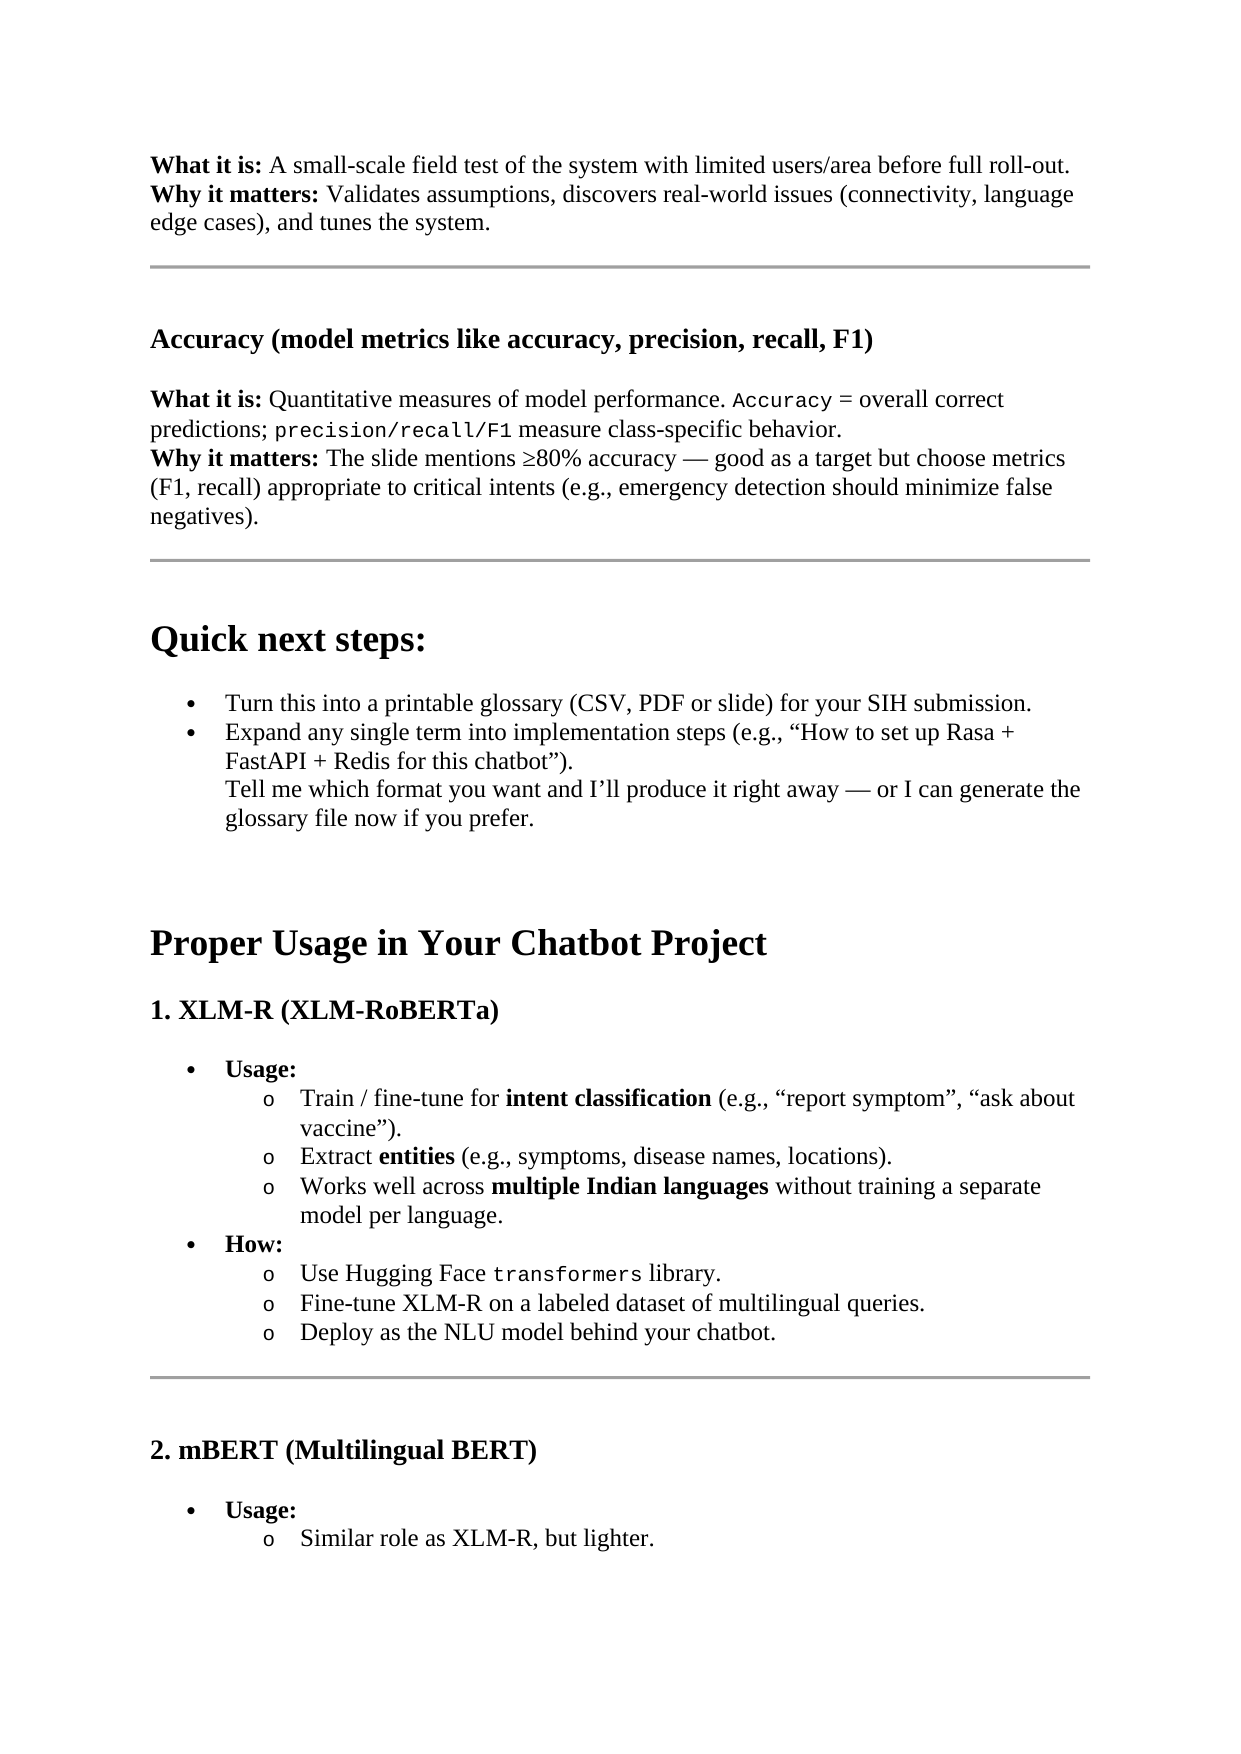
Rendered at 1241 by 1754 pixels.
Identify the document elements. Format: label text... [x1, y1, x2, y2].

text Proper Usage in Your Chatbot Project [150, 921, 1090, 964]
list Deploy as the NLU model behind your chatbot. [262, 1317, 1090, 1347]
text What it is: Quantitative measures of model performance. Accuracy = overall correct predictions; precision/recall/F1 measure class-specific behavior. Why it matters: The slide mentions ≥80% accuracy — good as a target but choose metrics (F1, recall) appropriate to critical intents (e.g., emergency detection should minimize false negatives). [150, 384, 1090, 529]
text Accuracy (model metrics like accuracy, precision, recall, F1) [150, 323, 1090, 355]
list Usage: [187, 1054, 1090, 1083]
text 2. mBERT (Multilingual BERT) [150, 1433, 1090, 1466]
list Similar role as XLM-R, but lighter. [262, 1523, 1090, 1553]
list Train / fine-tune for intent classification (e.g., “report symptom”, “ask about vaccine”). [262, 1083, 1090, 1141]
list Turn this into a printable glossary (CSV, PDF or slide) for your SIH submission. [187, 688, 1090, 717]
text Quick next steps: [150, 616, 1090, 659]
list Usage: [187, 1495, 1090, 1523]
list Extract entities (e.g., symptoms, disease names, locations). [262, 1141, 1090, 1171]
list How: [187, 1229, 1090, 1258]
list Expand any single term into implementation steps (e.g., “How to set up Rasa + FastAPI + Redis for this chatbot”). Tell me which format you want and I’ll produce it right away — or I can generate the glossary file now if you prefer. [187, 717, 1090, 832]
list Works well across multiple Indian languages without training a separate model per language. [262, 1171, 1090, 1229]
text 1. XLM-R (XLM-RoBERTa) [150, 993, 1090, 1025]
list Use Hugging Face transformers library. [262, 1258, 1090, 1288]
text What it is: A small-scale field test of the system with limited users/area before full roll-out. Why it matters: Validates assumptions, discovers real-world issues (connectivity, language edge cases), and tunes the system. [150, 150, 1090, 236]
list Fine-tune XLM-R on a labeled dataset of multilingual queries. [262, 1288, 1090, 1317]
